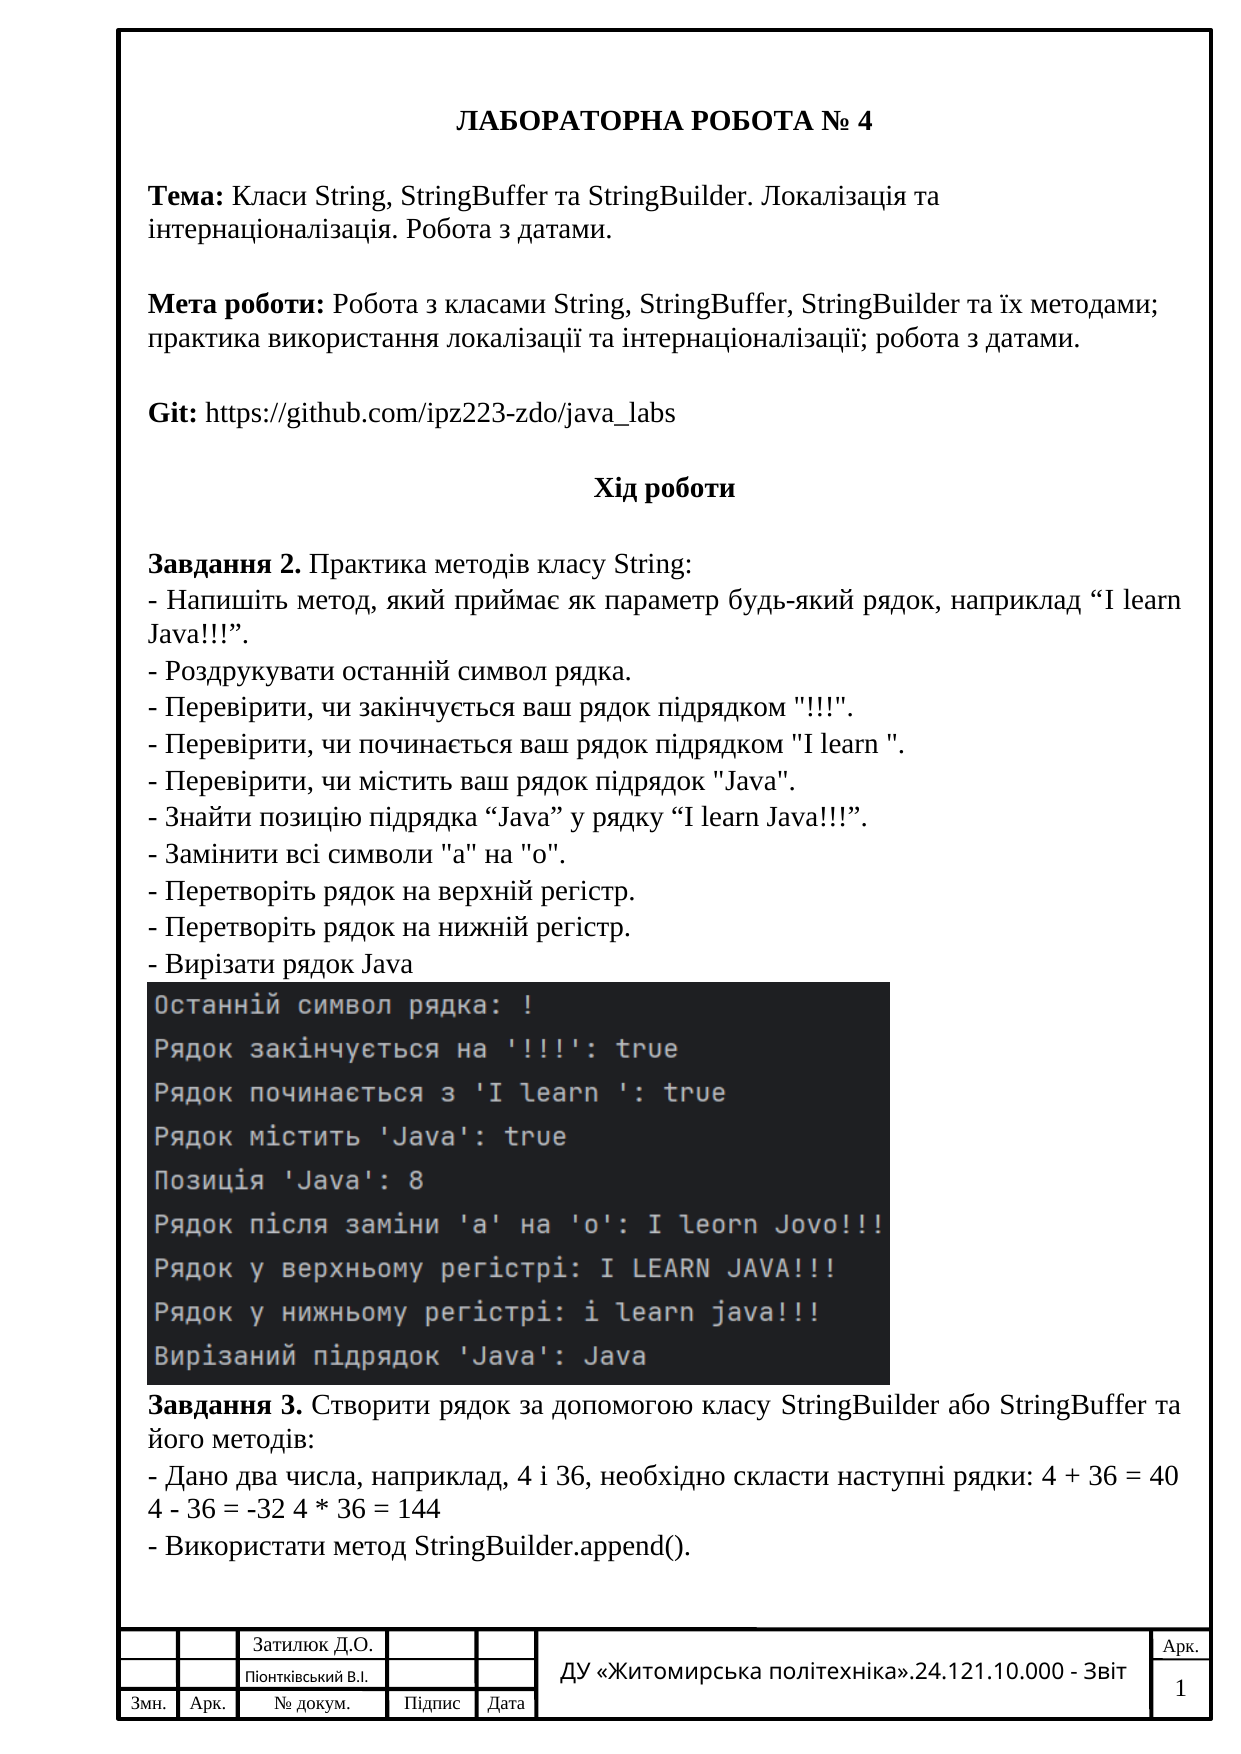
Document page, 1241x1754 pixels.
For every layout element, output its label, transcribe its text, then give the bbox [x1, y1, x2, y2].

text Мета роботи: Робота з класами String, StringBuffer, StringBuilder та їх методами; практика використання локалізації та інтернаціоналізації; робота з датами. [148, 287, 1181, 354]
text - Знайти позицію підрядка “Java” у рядку “I learn Java!!!”. [148, 799, 1181, 833]
text - Дано два числа, наприклад, 4 і 36, необхідно скласти наступні рядки: 4 + 36 = 40 4 - 36 = -32 4 * 36 = 144 [148, 1458, 1181, 1525]
text - Замінити всі символи "а" на "о". [148, 836, 1181, 869]
text - Використати метод StringBuilder.append(). [148, 1528, 1181, 1561]
picture [147, 982, 890, 1385]
text - Перевірити, чи містить ваш рядок підрядок "Java". [148, 763, 1181, 796]
text ЛАБОРАТОРНА РОБОТА № 4 [148, 103, 1181, 136]
text - Перетворіть рядок на нижній регістр. [148, 909, 1181, 943]
text Завдання 2. Практика методів класу String: [148, 546, 1181, 579]
text - Перевірити, чи закінчується ваш рядок підрядком "!!!". [148, 689, 1181, 723]
text - Перетворіть рядок на верхній регістр. [148, 873, 1181, 906]
text Завдання 3. Створити рядок за допомогою класу StringBuilder або StringBuffer та його методів: [148, 1387, 1181, 1454]
text Git: https://github.com/ipz223-zdo/java_labs [148, 395, 1181, 429]
text Тема: Класи String, StringBuffer та StringBuilder. Локалізація та інтернаціоналізація. Робота з датами. [148, 178, 1181, 245]
text Хід роботи [148, 471, 1181, 504]
text - Напишіть метод, який приймає як параметр будь-який рядок, наприклад “I learn Java!!!”. [148, 582, 1181, 649]
text - Роздрукувати останній символ рядка. [148, 653, 1181, 686]
text - Вирізати рядок Java [148, 946, 1181, 979]
text - Перевірити, чи починається ваш рядок підрядком "I learn ". [148, 726, 1181, 759]
